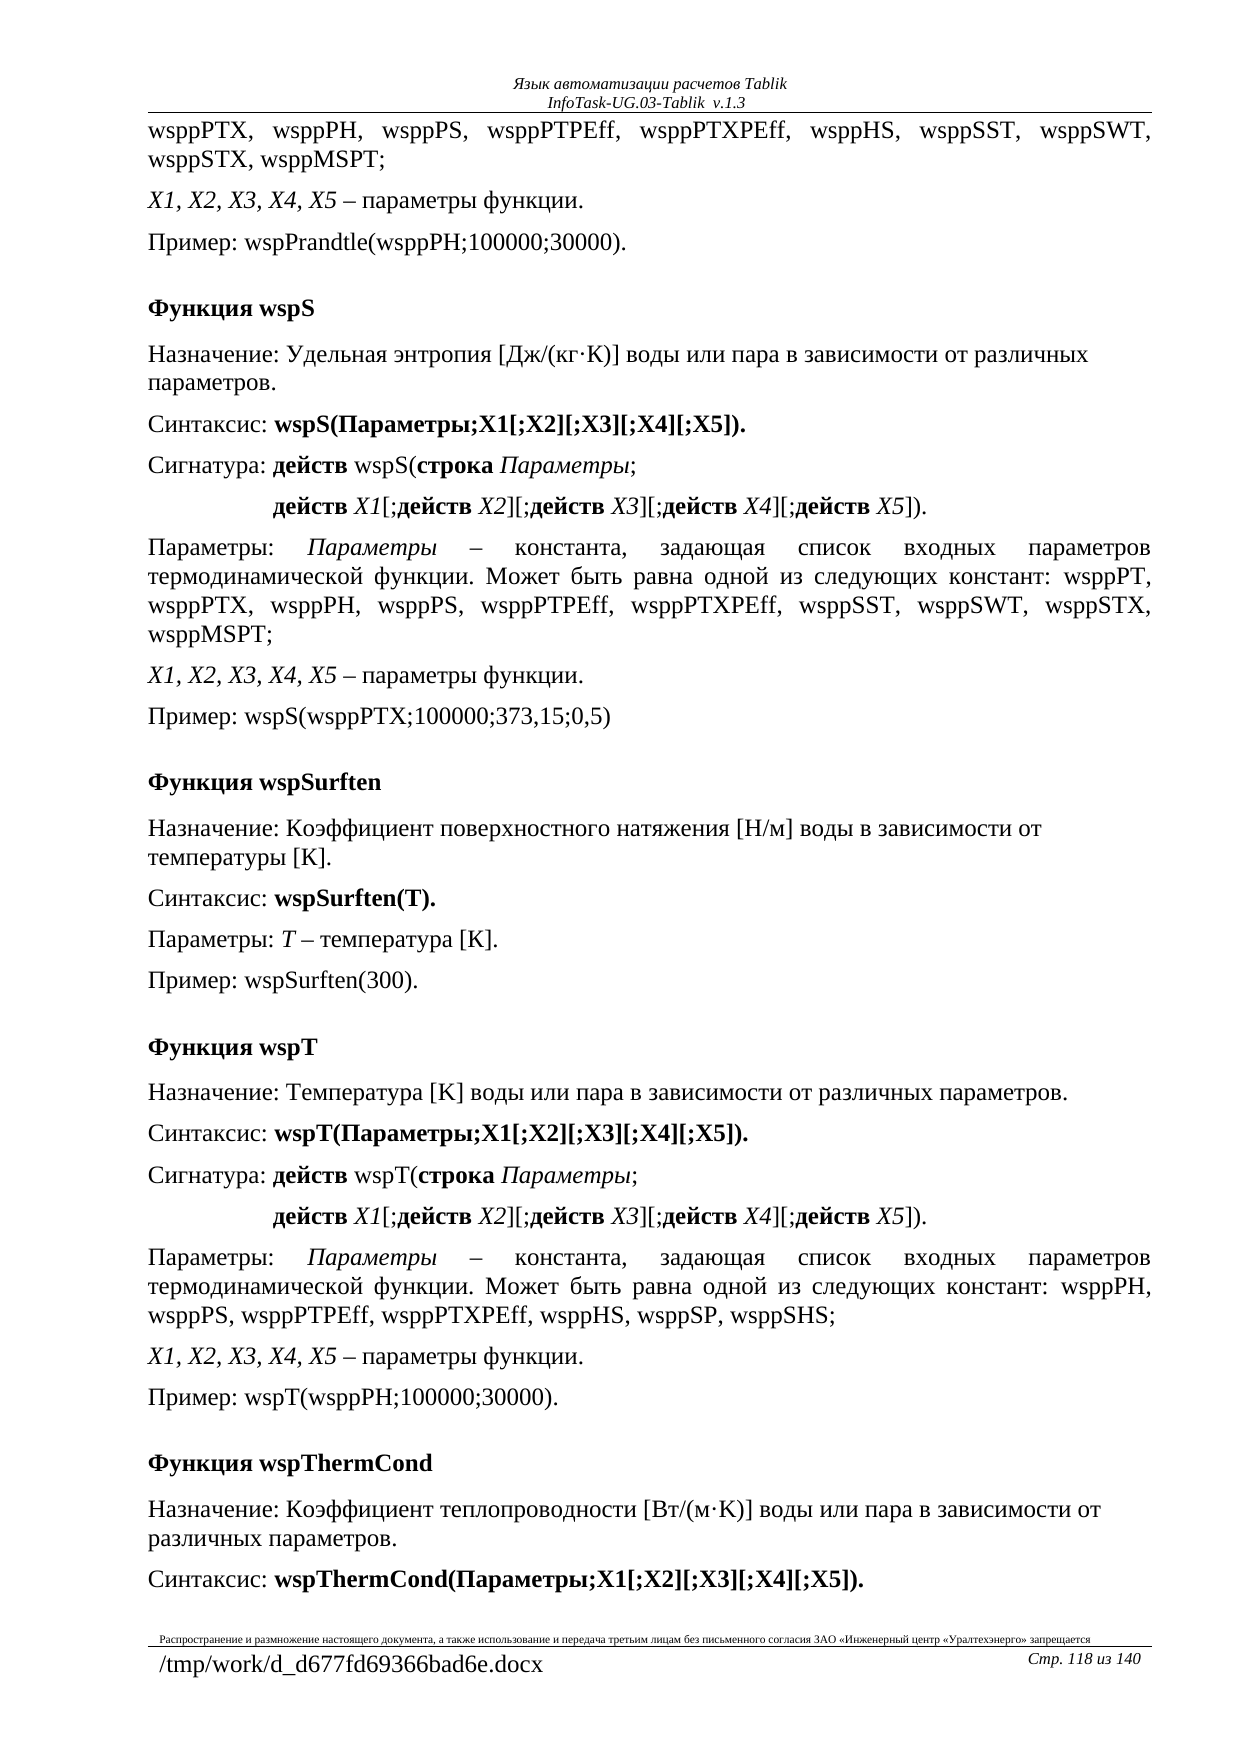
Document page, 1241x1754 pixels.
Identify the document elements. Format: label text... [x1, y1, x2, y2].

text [148, 116, 1152, 173]
text Пример: wspT(wsppPH;100000;30000). [148, 1382, 1152, 1411]
text Параметры: Параметры – константа, задающая список входных параметров термодинамической функции. Может быть равна одной из следующих констант: wsppPH, wsppPS, wsppPTPEff, wsppPTXPEff, wsppHS, wsppSP, wsppSHS; [148, 1242, 1152, 1328]
text Синтаксис: wspT(Параметры;X1[;X2][;X3][;X4][;X5]). [148, 1118, 1152, 1147]
text Синтаксис: wspThermCond(Параметры;X1[;X2][;X3][;X4][;X5]). [148, 1564, 1152, 1593]
text Сигнатура: действ wspS(строка Параметры; [148, 450, 1152, 479]
text Синтаксис: wspSurften(T). [148, 883, 1152, 912]
text Пример: wspS(wsppPTX;100000;373,15;0,5) [148, 701, 1152, 730]
text X1, X2, X3, X4, X5 – параметры функции. [148, 660, 1152, 689]
text действ X1[;действ X2][;действ X3][;действ X4][;действ X5]). [148, 491, 1152, 520]
text Функция wspThermCond [148, 1448, 1152, 1477]
text Сигнатура: действ wspT(строка Параметры; [148, 1160, 1152, 1188]
text Функция wspS [148, 293, 1152, 322]
text Назначение: Удельная энтропия [Дж/(кг·К)] воды или пара в зависимости от различных параметров. [148, 339, 1152, 396]
text Синтаксис: wspS(Параметры;X1[;X2][;X3][;X4][;X5]). [148, 409, 1152, 437]
text Назначение: Коэффициент поверхностного натяжения [Н/м] воды в зависимости от температуры [К]. [148, 813, 1152, 870]
text Назначение: Коэффициент теплопроводности [Вт/(м·K)] воды или пара в зависимости от различных параметров. [148, 1494, 1152, 1551]
text действ X1[;действ X2][;действ X3][;действ X4][;действ X5]). [148, 1201, 1152, 1230]
text Параметры: T – температура [К]. [148, 924, 1152, 953]
text Параметры: Параметры – константа, задающая список входных параметров термодинамической функции. Может быть равна одной из следующих констант: wsppPT, wsppPTX, wsppPH, wsppPS, wsppPTPEff, wsppPTXPEff, wsppSST, wsppSWT, wsppSTX, wsppMSPT; [148, 532, 1152, 647]
text X1, X2, X3, X4, X5 – параметры функции. [148, 186, 1152, 214]
text Пример: wspPrandtle(wsppPH;100000;30000). [148, 227, 1152, 256]
text X1, X2, X3, X4, X5 – параметры функции. [148, 1341, 1152, 1370]
text Функция wspSurften [148, 767, 1152, 796]
text Пример: wspSurften(300). [148, 965, 1152, 994]
text Функция wspT [148, 1032, 1152, 1060]
text Назначение: Температура [K] воды или пара в зависимости от различных параметров. [148, 1077, 1152, 1106]
